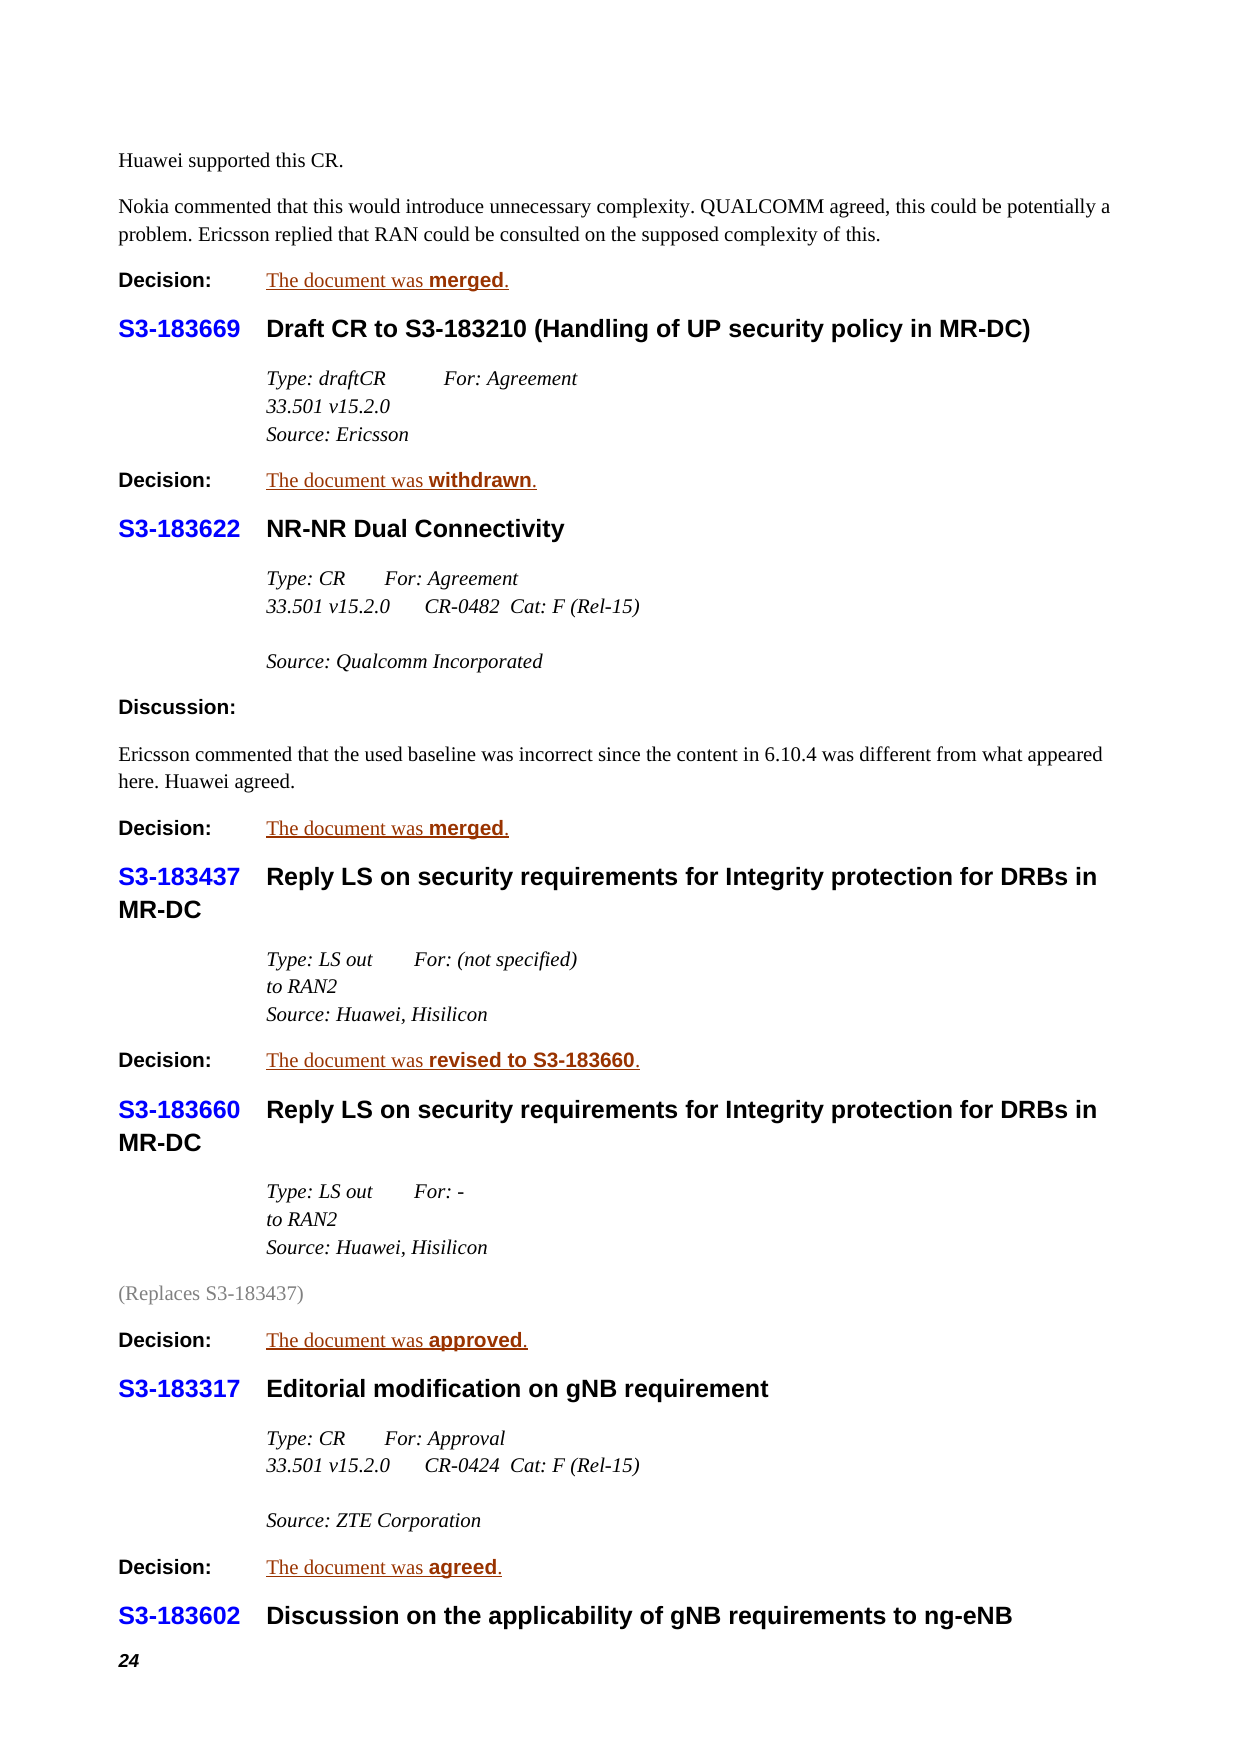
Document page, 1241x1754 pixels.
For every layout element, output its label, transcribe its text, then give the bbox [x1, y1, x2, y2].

text S3-183669 Draft CR to S3-183210 (Handling of UP security policy in MR-DC) [118, 314, 1122, 343]
text S3-183622 NR-NR Dual Connectivity [118, 514, 1122, 543]
text S3-183317 Editorial modification on gNB requirement [118, 1374, 1122, 1403]
text Decision: The document was revised to S3-183660. [118, 1048, 1122, 1072]
text Huawei supported this CR. [118, 148, 1122, 172]
text Ericsson commented that the used baseline was incorrect since the content in 6.10.4 was different from what appeared here. Huawei agreed. [118, 741, 1122, 793]
text Type: draftCR For: Agreement 33.501 v15.2.0 Source: Ericsson [118, 366, 1122, 446]
text Decision: The document was approved. [118, 1327, 1122, 1352]
text Type: LS out For: - to RAN2 Source: Huawei, Hisilicon [118, 1179, 1122, 1259]
text Decision: The document was merged. [118, 268, 1122, 292]
text Type: LS out For: (not specified) to RAN2 Source: Huawei, Hisilicon [118, 947, 1122, 1026]
text Decision: The document was merged. [118, 815, 1122, 839]
text S3-183660 Reply LS on security requirements for Integrity protection for DRBs in MR-DC [118, 1095, 1122, 1156]
text Discussion: [118, 695, 1122, 719]
text Type: CR For: Approval 33.501 v15.2.0 CR-0424 Cat: F (Rel-15) Source: ZTE Corporation [118, 1426, 1122, 1532]
text S3-183437 Reply LS on security requirements for Integrity protection for DRBs in MR-DC [118, 862, 1122, 924]
text Nokia commented that this would introduce unnecessary complexity. QUALCOMM agreed, this could be potentially a problem. Ericsson replied that RAN could be consulted on the supposed complexity of this. [118, 194, 1122, 246]
text S3-183602 Discussion on the applicability of gNB requirements to ng-eNB [118, 1601, 1122, 1630]
text Type: CR For: Agreement 33.501 v15.2.0 CR-0482 Cat: F (Rel-15) Source: Qualcomm Incorporated [118, 566, 1122, 673]
text (Replaces S3-183437) [118, 1281, 1122, 1305]
text Decision: The document was agreed. [118, 1555, 1122, 1579]
text Decision: The document was withdrawn. [118, 468, 1122, 492]
